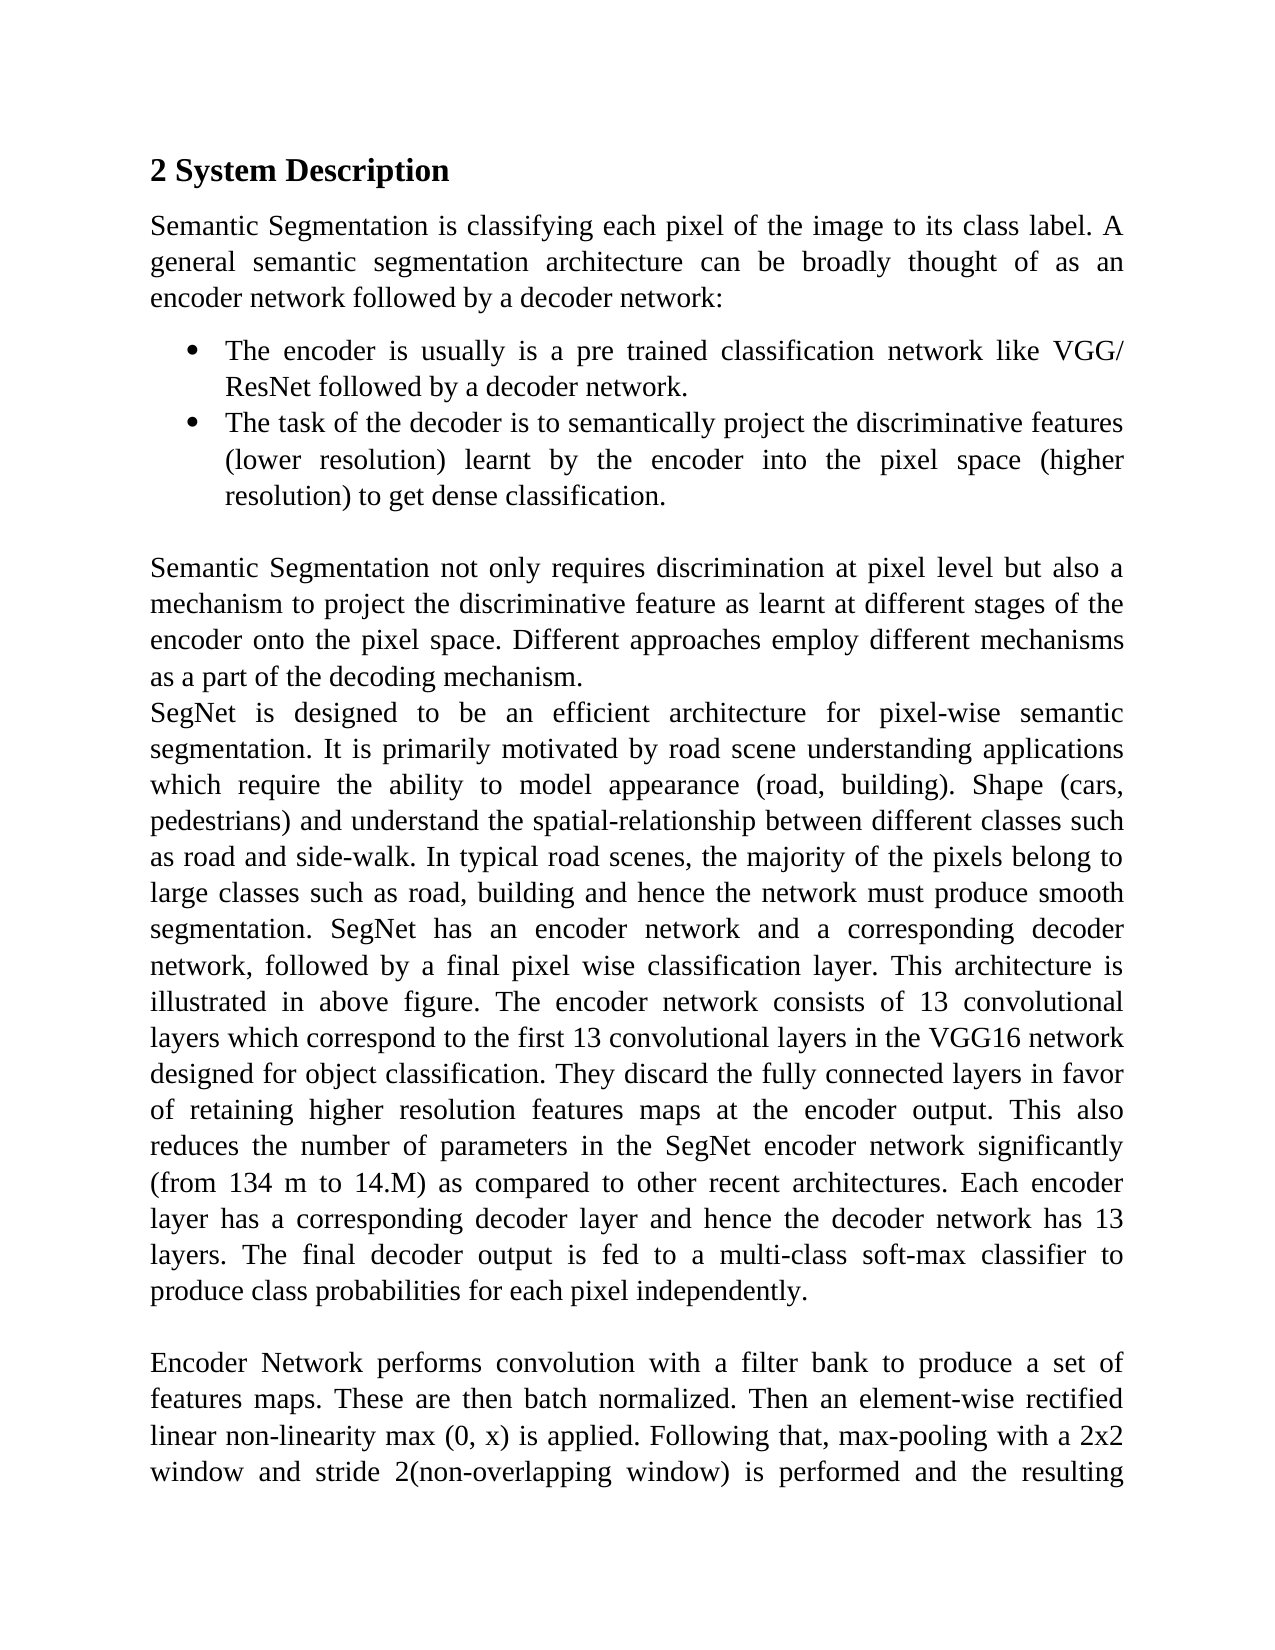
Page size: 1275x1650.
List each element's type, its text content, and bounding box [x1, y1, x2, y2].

list Semantic Segmentation not only requires discrimination at pixel level but also a mechanism to project the discriminative feature as learnt at different stages of the encoder onto the pixel space. Different approaches employ different mechanisms as a part of the decoding mechanism. [150, 550, 1125, 692]
list The task of the decoder is to semantically project the discriminative features (lower resolution) learnt by the encoder into the pixel space (higher resolution) to get dense classification. [187, 406, 1125, 511]
text Semantic Segmentation is classifying each pixel of the image to its class label. A general semantic segmentation architecture can be broadly thought of as an encoder network followed by a decoder network: [150, 208, 1125, 314]
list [150, 1345, 1125, 1487]
list SegNet is designed to be an efficient architecture for pixel-wise semantic segmentation. It is primarily motivated by road scene understanding applications which require the ability to model appearance (road, building). Shape (cars, pedestrians) and understand the spatial-relationship between different classes such as road and side-walk. In typical road scenes, the majority of the pixels belong to large classes such as road, building and hence the network must produce smooth segmentation. SegNet has an encoder network and a corresponding decoder network, followed by a final pixel wise classification layer. This architecture is illustrated in above figure. The encoder network consists of 13 convolutional layers which correspond to the first 13 convolutional layers in the VGG16 network designed for object classification. They discard the fully connected layers in favor of retaining higher resolution features maps at the encoder output. This also reduces the number of parameters in the SegNet encoder network significantly (from 134 m to 14.M) as compared to other recent architectures. Each encoder layer has a corresponding decoder layer and hence the decoder network has 13 layers. The final decoder output is fed to a multi-class soft-max classifier to produce class probabilities for each pixel independently. [150, 695, 1125, 1307]
list The encoder is usually is a pre trained classification network like VGG/ ResNet followed by a decoder network. [187, 333, 1125, 403]
text 2 System Description [150, 150, 1125, 188]
